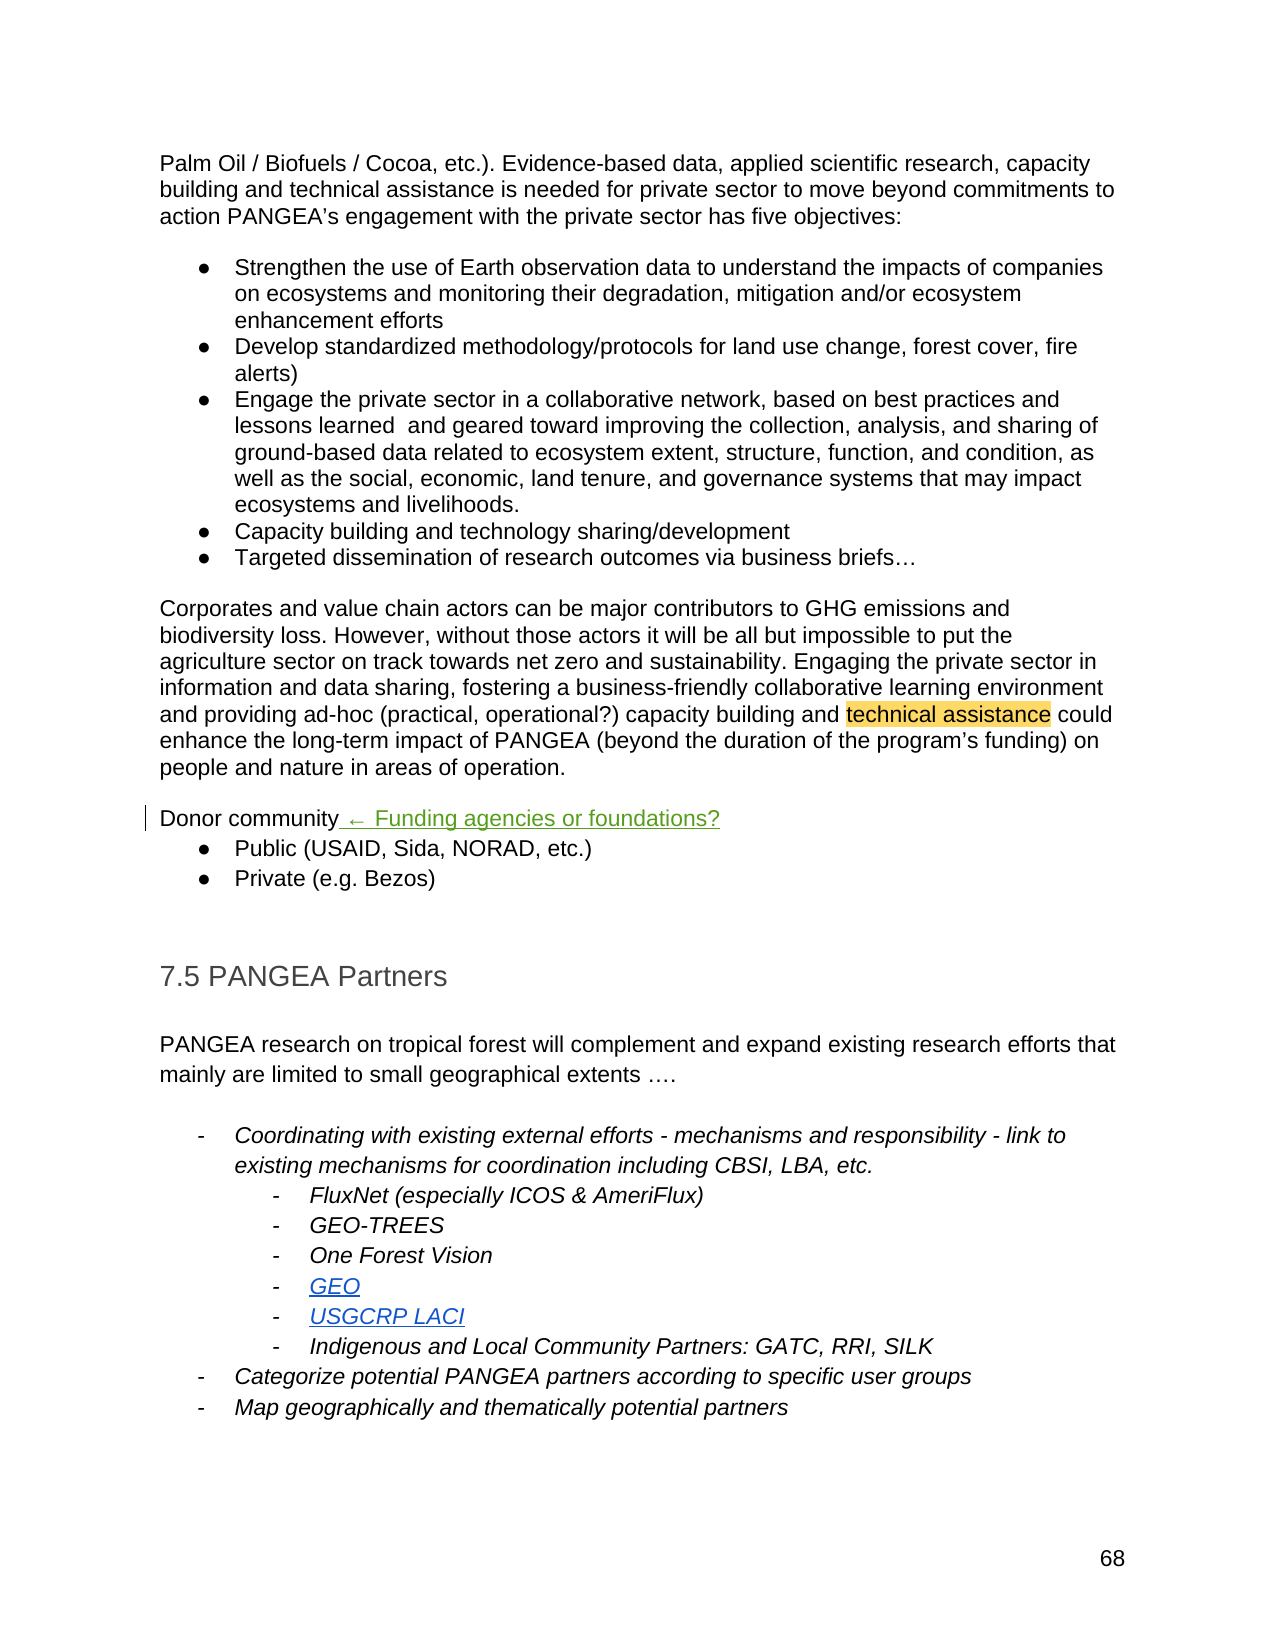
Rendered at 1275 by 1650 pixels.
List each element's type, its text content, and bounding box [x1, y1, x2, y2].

subtitle 7.5 PANGEA Partners [159, 959, 1125, 992]
list Engage the private sector in a collaborative network, based on best practices and lessons learned and geared toward improving the collection, analysis, and sharing of ground-based data related to ecosystem extent, structure, function, and condition, as well as the social, economic, land tenure, and governance systems that may impact ecosystems and livelihoods. [197, 386, 1125, 518]
list Private (e.g. Bezos) [197, 865, 1125, 892]
list Public (USAID, Sida, NORAD, etc.) [197, 835, 1125, 861]
list USGCRP LACI [272, 1303, 1125, 1329]
text Corporates and value chain actors can be major contributors to GHG emissions and biodiversity loss. However, without those actors it will be all but impossible to put the agriculture sector on track towards net zero and sustainability. Engaging the private sector in information and data sharing, fostering a business-friendly collaborative learning environment and providing ad-hoc (practical, operational?) capacity building and technical assistance could enhance the long-term impact of PANGEA (beyond the duration of the program’s funding) on people and nature in areas of operation. [159, 595, 1125, 780]
list One Forest Vision [272, 1242, 1125, 1269]
list Strengthen the use of Earth observation data to understand the impacts of companies on ecosystems and monitoring their degradation, mitigation and/or ecosystem enhancement efforts [197, 254, 1125, 333]
list Map geographically and thematically potential partners [197, 1393, 1125, 1420]
list Indigenous and Local Community Partners: GATC, RRI, SILK [272, 1333, 1125, 1359]
text Donor community [159, 805, 1125, 831]
list FluxNet (especially ICOS & AmeriFlux) [272, 1182, 1125, 1208]
text PANGEA research on tropical forest will complement and expand existing research efforts that mainly are limited to small geographical extents …. [159, 1031, 1125, 1088]
list Develop standardized methodology/protocols for land use change, forest cover, fire alerts) [197, 333, 1125, 386]
list Coordinating with existing external efforts - mechanisms and responsibility - link to existing mechanisms for coordination including CBSI, LBA, etc. [197, 1122, 1125, 1178]
list GEO-TREES [272, 1212, 1125, 1239]
list GEO [272, 1273, 1125, 1299]
list Targeted dissemination of research outcomes via business briefs… [197, 544, 1125, 570]
list Capacity building and technology sharing/development [197, 518, 1125, 544]
list Categorize potential PANGEA partners according to specific user groups [197, 1363, 1125, 1390]
